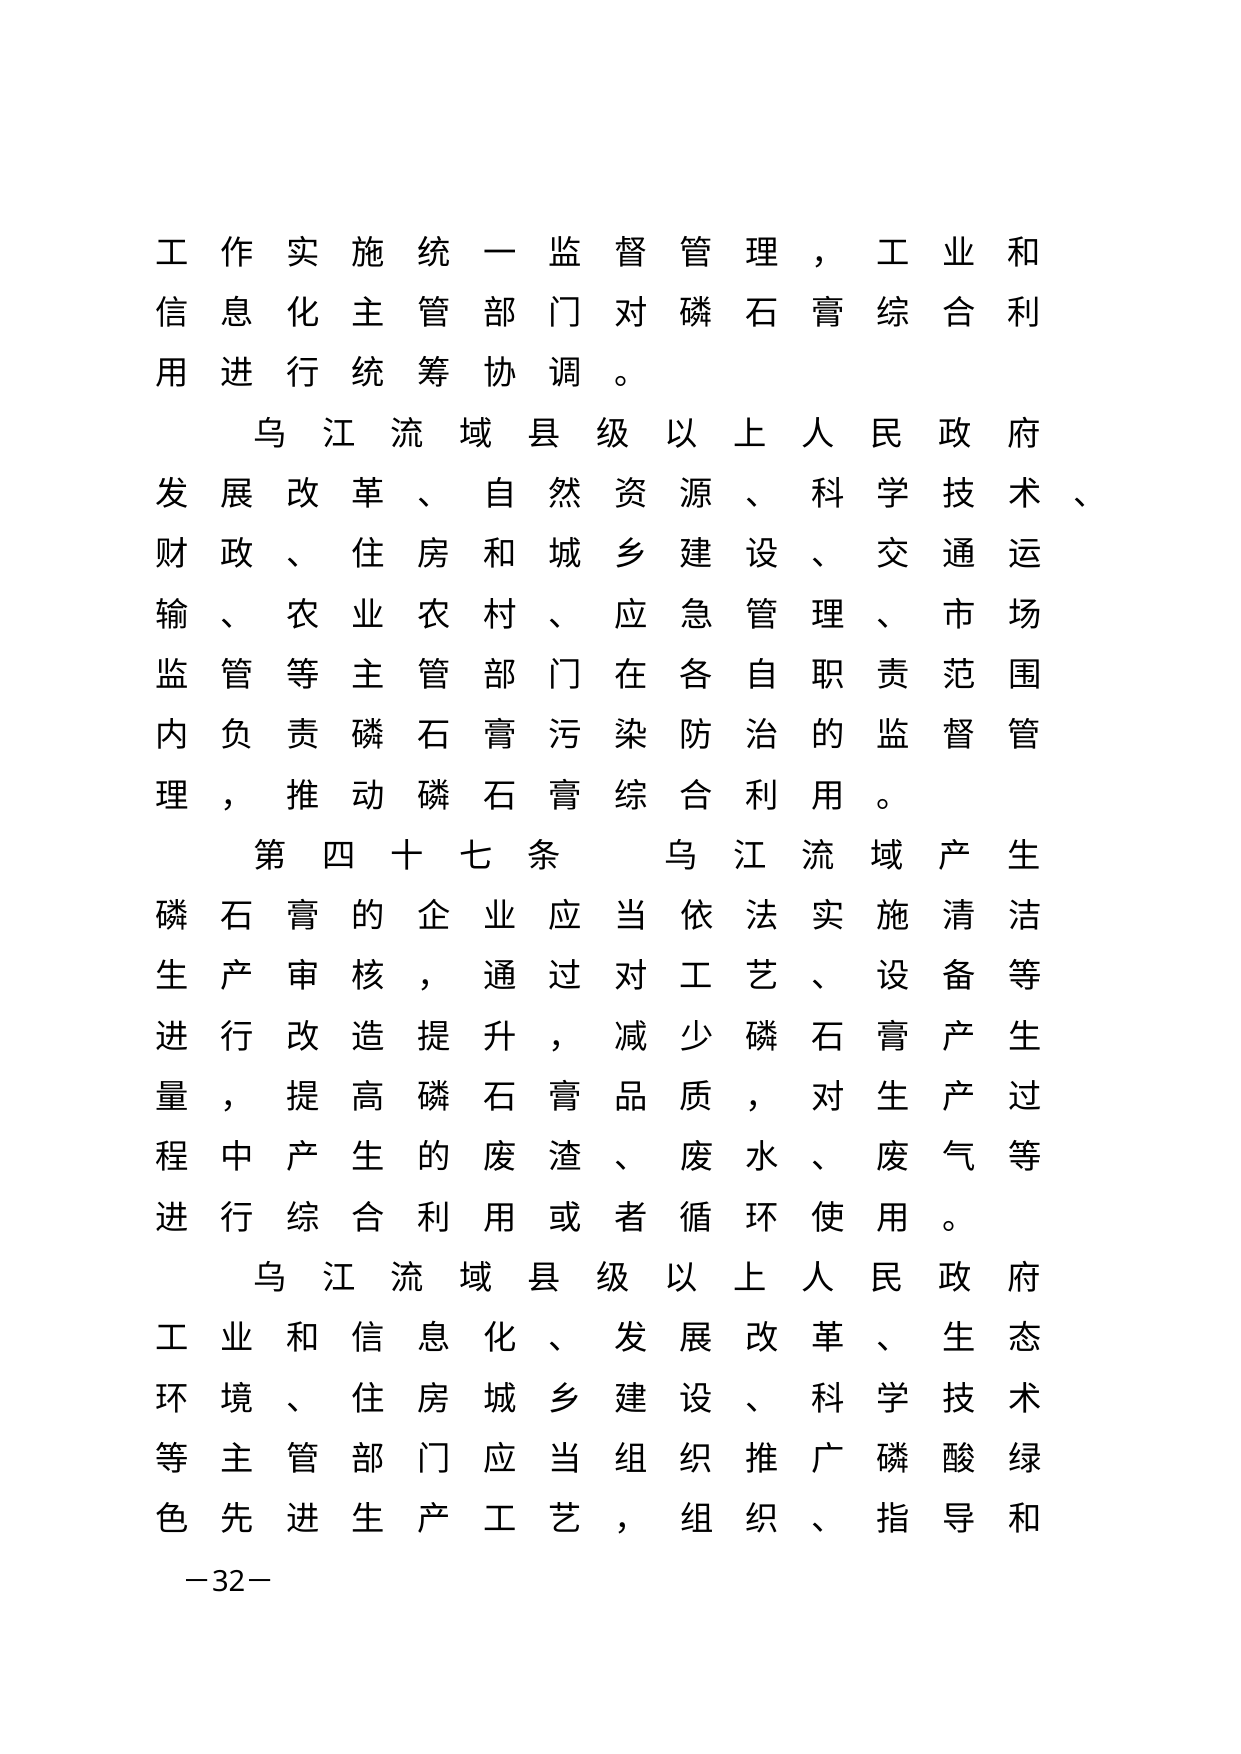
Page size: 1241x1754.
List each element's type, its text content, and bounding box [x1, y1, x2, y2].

text 第四十七条 乌江流域产生磷石膏的企业应当依法实施清洁生产审核，通过对工艺、设备等进行改造提升，减少磷石膏产生量，提高磷石膏品质，对生产过程中产生的废渣、废水、废气等进行综合利用或者循环使用。 [155, 823, 1073, 1245]
text 乌江流域县级以上人民政府工业和信息化、发展改革、生态环境、住房城乡建设、科学技术等主管部门应当组织推广磷酸绿色先进生产工艺，组织、指导和支持产生磷石膏的企业开展科技创新、技术改造、技术推广应用，组织开展清洁生产审核。 [155, 1245, 1073, 1546]
text 乌江流域县级以上人民政府发展改革、自然资源、科学技术、财政、住房和城乡建设、交通运输、农业农村、应急管理、市场监管等主管部门在各自职责范围内负责磷石膏污染防治的监督管理，推动磷石膏综合利用。 [155, 400, 1073, 823]
text 乌江流域生态环境主管部门对本行政区域内磷石膏污染防治工作实施统一监督管理，工业和信息化主管部门对磷石膏综合利用进行统筹协调。 [155, 219, 1073, 400]
